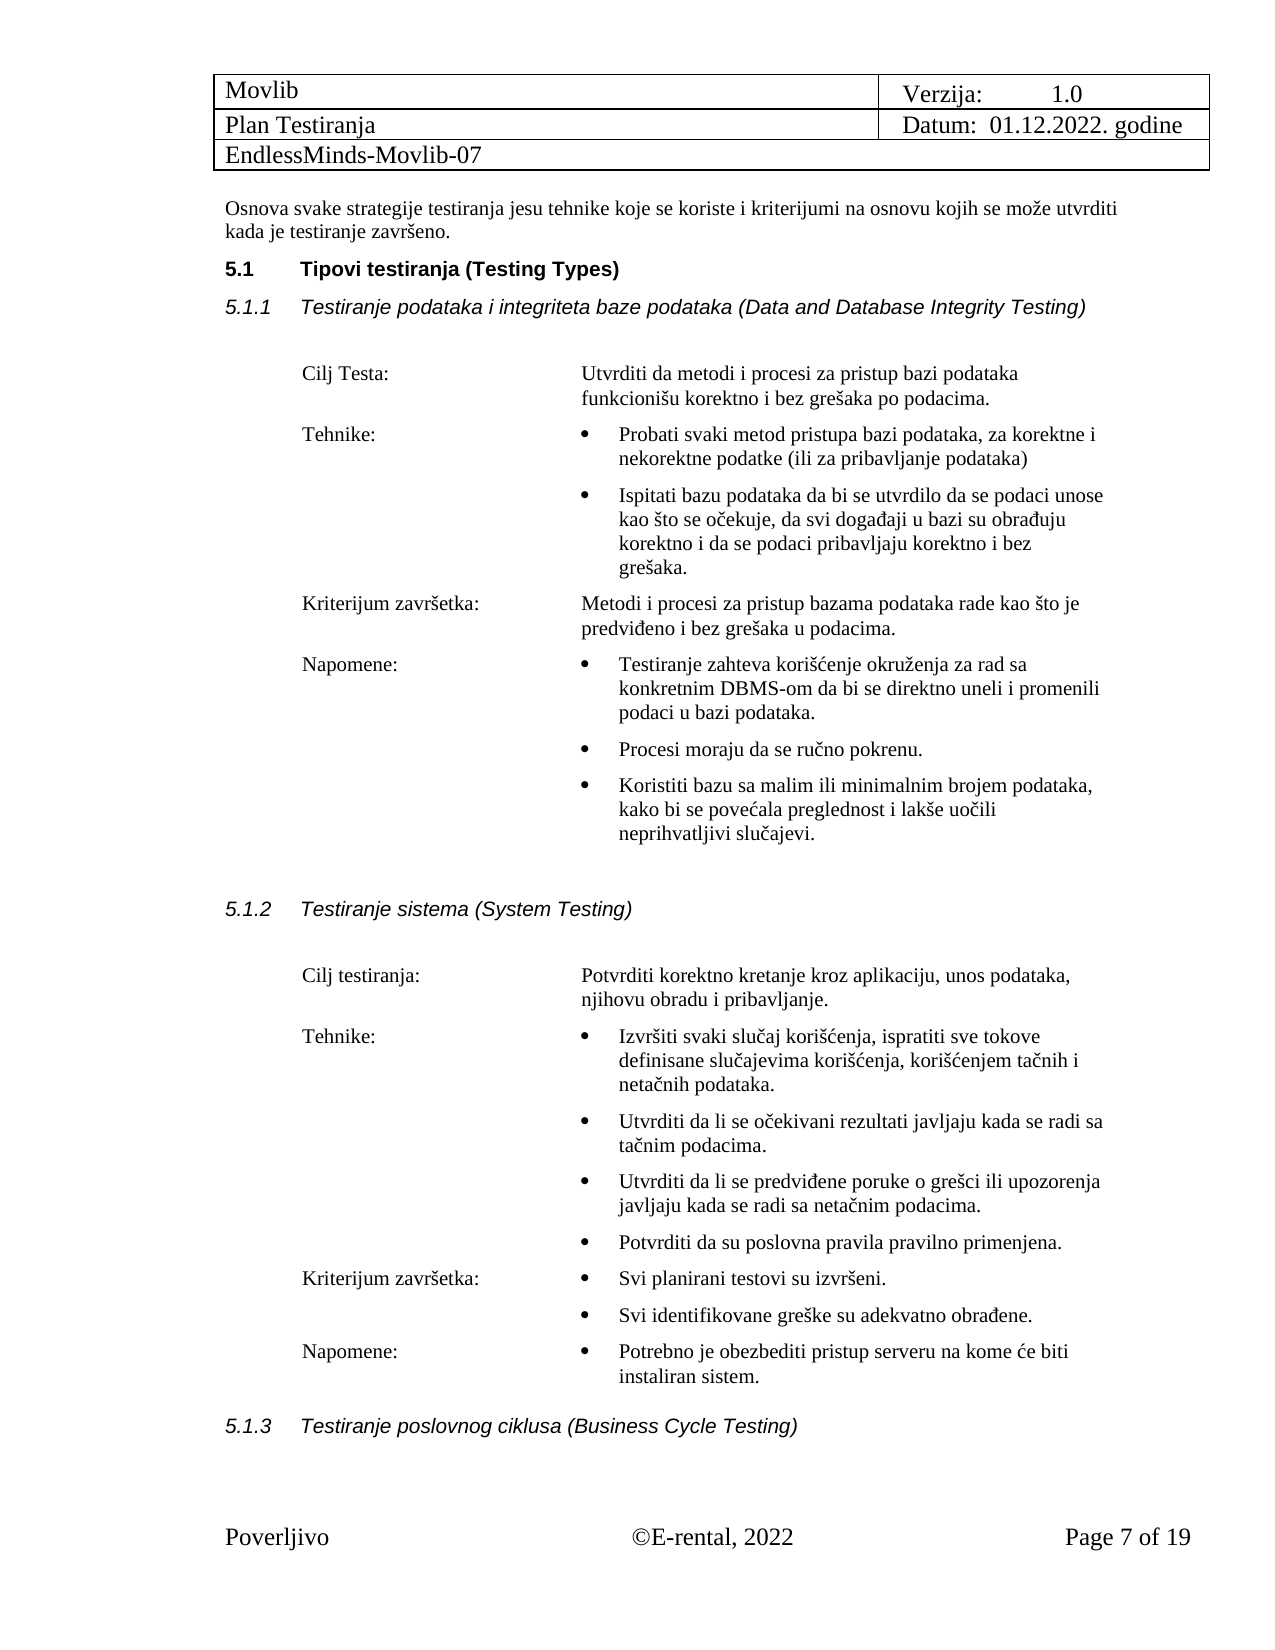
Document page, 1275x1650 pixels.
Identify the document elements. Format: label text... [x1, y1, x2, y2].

table_cell Napomene: [291, 652, 570, 858]
table_header Potvrditi korektno kretanje kroz aplikaciju, unos podataka, njihovu obradu i pribavljanje. [570, 963, 1116, 1024]
table_cell Tehnike: [291, 1024, 570, 1266]
subtitle Tipovi testiranja (Testing Types) [225, 256, 1125, 281]
table_cell Izvršiti svaki slučaj korišćenja, ispratiti sve tokove definisane slučajevima korišćenja, korišćenjem tačnih i netačnih podataka. Utvrditi da li se očekivani rezultati javljaju kada se radi sa tačnim podacima. Utvrditi da li se predviđene poruke o grešci ili upozorenja javljaju kada se radi sa netačnim podacima. Potvrditi da su poslovna pravila pravilno primenjena. [570, 1024, 1116, 1266]
table_cell Tehnike: [291, 422, 570, 591]
table_cell Kriterijum završetka: [291, 591, 570, 652]
table_cell Potrebno je obezbediti pristup serveru na kome će biti instaliran sistem. [570, 1340, 1116, 1400]
table_header Cilj testiranja: [291, 963, 570, 1024]
table_cell Svi planirani testovi su izvršeni. Svi identifikovane greške su adekvatno obrađene. [570, 1266, 1116, 1339]
table_cell Napomene: [291, 1340, 570, 1400]
subtitle Testiranje podataka i integriteta baze podataka (Data and Database Integrity Testing) [225, 293, 1125, 318]
text Osnova svake strategije testiranja jesu tehnike koje se koriste i kriterijumi na osnovu kojih se može utvrditi kada je testiranje završeno. [225, 195, 1125, 243]
table_cell Kriterijum završetka: [291, 1266, 570, 1339]
table_cell Probati svaki metod pristupa bazi podataka, za korektne i nekorektne podatke (ili za pribavljanje podataka) Ispitati bazu podataka da bi se utvrdilo da se podaci unose kao što se očekuje, da svi događaji u bazi su obrađuju korektno i da se podaci pribavljaju korektno i bez grešaka. [570, 422, 1116, 591]
table_header Utvrditi da metodi i procesi za pristup bazi podataka funkcionišu korektno i bez grešaka po podacima. [570, 361, 1116, 422]
table_cell Metodi i procesi za pristup bazama podataka rade kao što je predviđeno i bez grešaka u podacima. [570, 591, 1116, 652]
table_cell Testiranje zahteva korišćenje okruženja za rad sa konkretnim DBMS-om da bi se direktno uneli i promenili podaci u bazi podataka. Procesi moraju da se ručno pokrenu. Koristiti bazu sa malim ili minimalnim brojem podataka, kako bi se povećala preglednost i lakše uočili neprihvatljivi slučajevi. [570, 652, 1116, 858]
subtitle Testiranje poslovnog ciklusa (Business Cycle Testing) [225, 1413, 1125, 1438]
table_header Cilj Testa: [291, 361, 570, 422]
subtitle Testiranje sistema (System Testing) [225, 895, 1125, 920]
